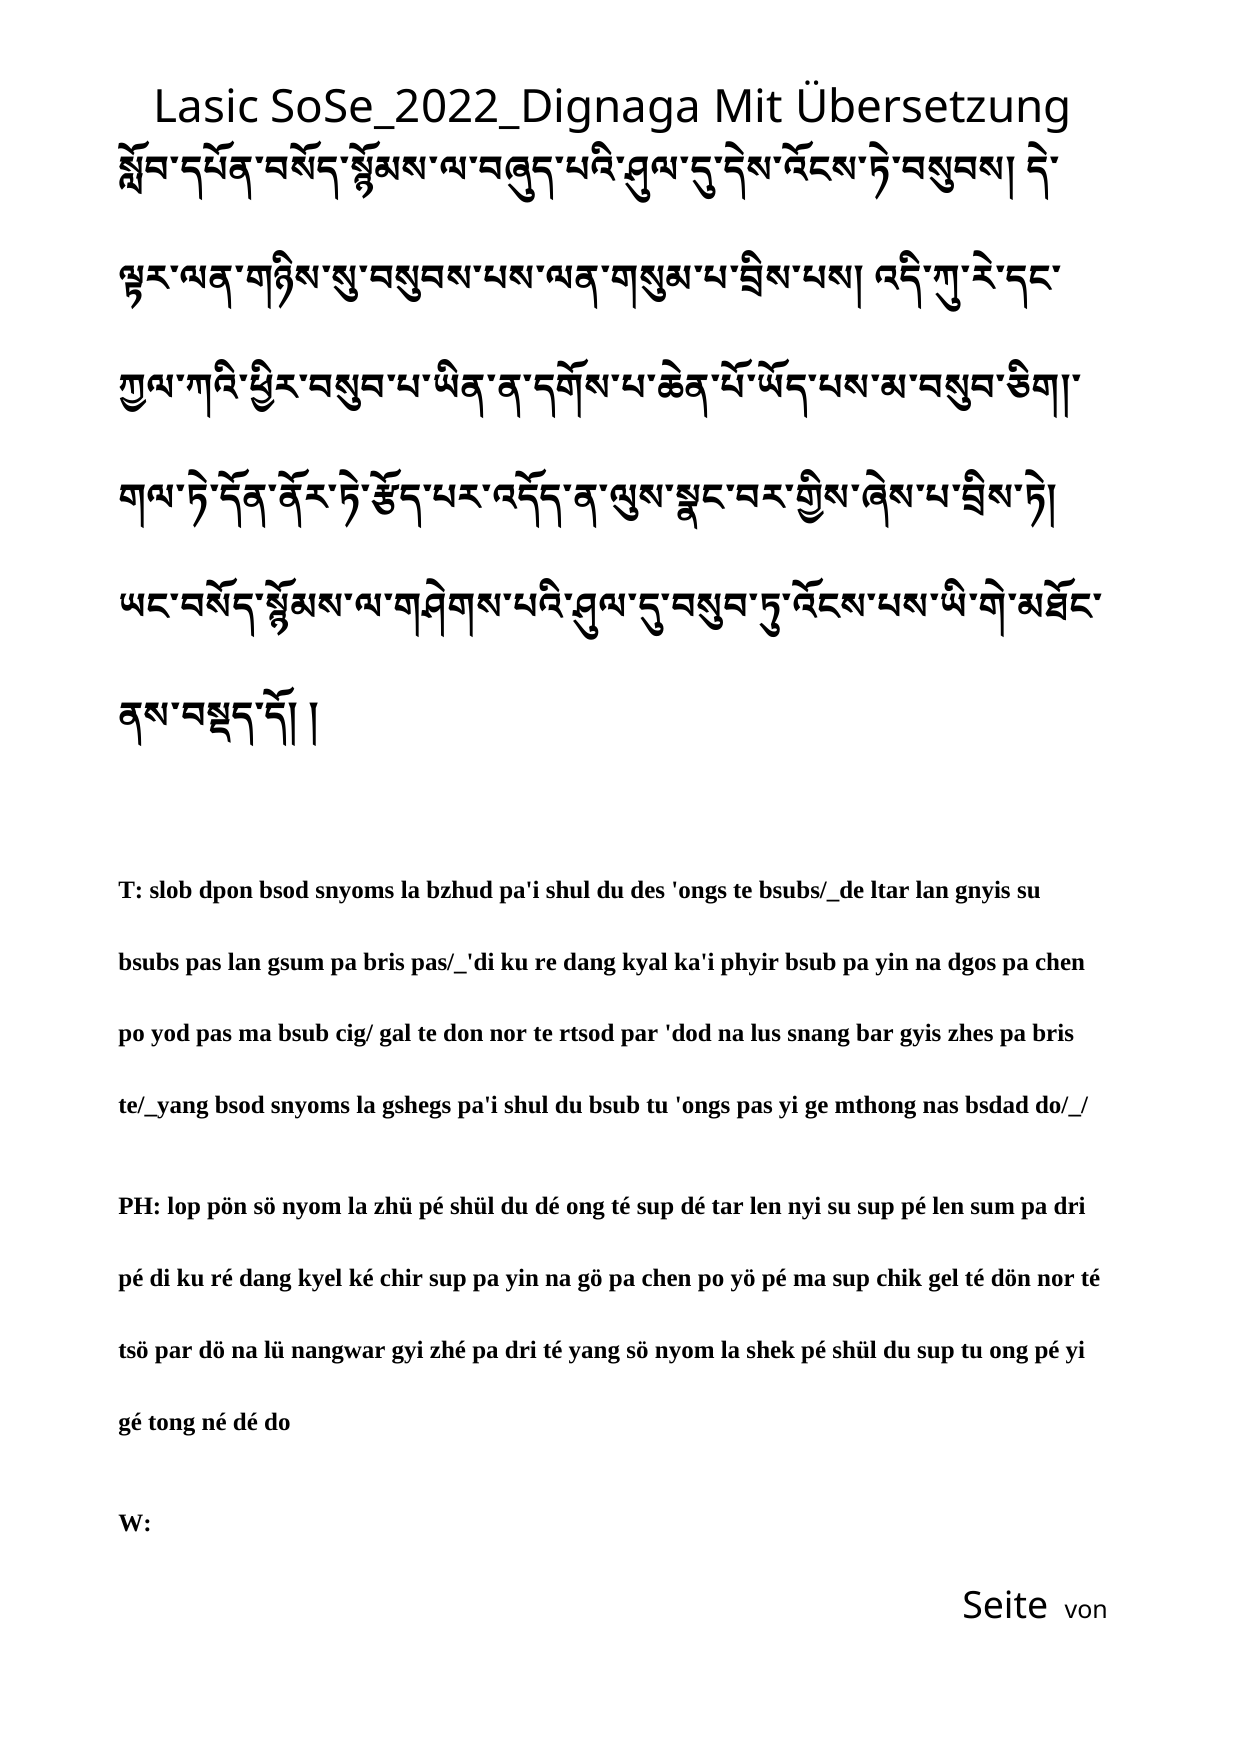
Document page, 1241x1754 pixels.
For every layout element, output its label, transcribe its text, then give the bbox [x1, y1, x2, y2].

text W: [118, 1508, 1107, 1537]
text PH: lop pön sö nyom la zhü pé shül du dé ong té sup dé tar len nyi su sup pé len sum pa dri pé di ku ré dang kyel ké chir sup pa yin na gö pa chen po yö pé ma sup chik gel té dön nor té tsö par dö na lü nangwar gyi zhé pa dri té yang sö nyom la shek pé shül du sup tu ong pé yi gé tong né dé do [118, 1191, 1107, 1436]
text T: slob dpon bsod snyoms la bzhud pa'i shul du des 'ongs te bsubs/_de ltar lan gnyis su bsubs pas lan gsum pa bris pas/_'di ku re dang kyal ka'i phyir bsub pa yin na dgos pa chen po yod pas ma bsub cig/ gal te don nor te rtsod par 'dod na lus snang bar gyis zhes pa bris te/_yang bsod snyoms la gshegs pa'i shul du bsub tu 'ongs pas yi ge mthong nas bsdad do/_/ [118, 875, 1107, 1119]
text སློབ་དཔོན་བསོད་སྙོམས་ལ་བཞུད་པའི་ཤུལ་དུ་དེས་འོངས་ཏེ་བསུབས། དེ་ལྟར་ལན་གཉིས་སུ་བསུབས་པས་ལན་གསུམ་པ་བྲིས་པས། འདི་ཀུ་རེ་དང་ཀྱལ་ཀའི་ཕྱིར་བསུབ་པ་ཡིན་ན་དགོས་པ་ཆེན་པོ་ཡོད་པས་མ་བསུབ་ཅིག།་གལ་ཏེ་དོན་ནོར་ཏེ་རྩོད་པར་འདོད་ན་ལུས་སྣང་བར་གྱིས་ཞེས་པ་བྲིས་ཏེ། ཡང་བསོད་སྙོམས་ལ་གཤེགས་པའི་ཤུལ་དུ་བསུབ་ཏུ་འོངས་པས་ཡི་གེ་མཐོང་ནས་བསྡད་དོ། ། [118, 148, 1107, 737]
